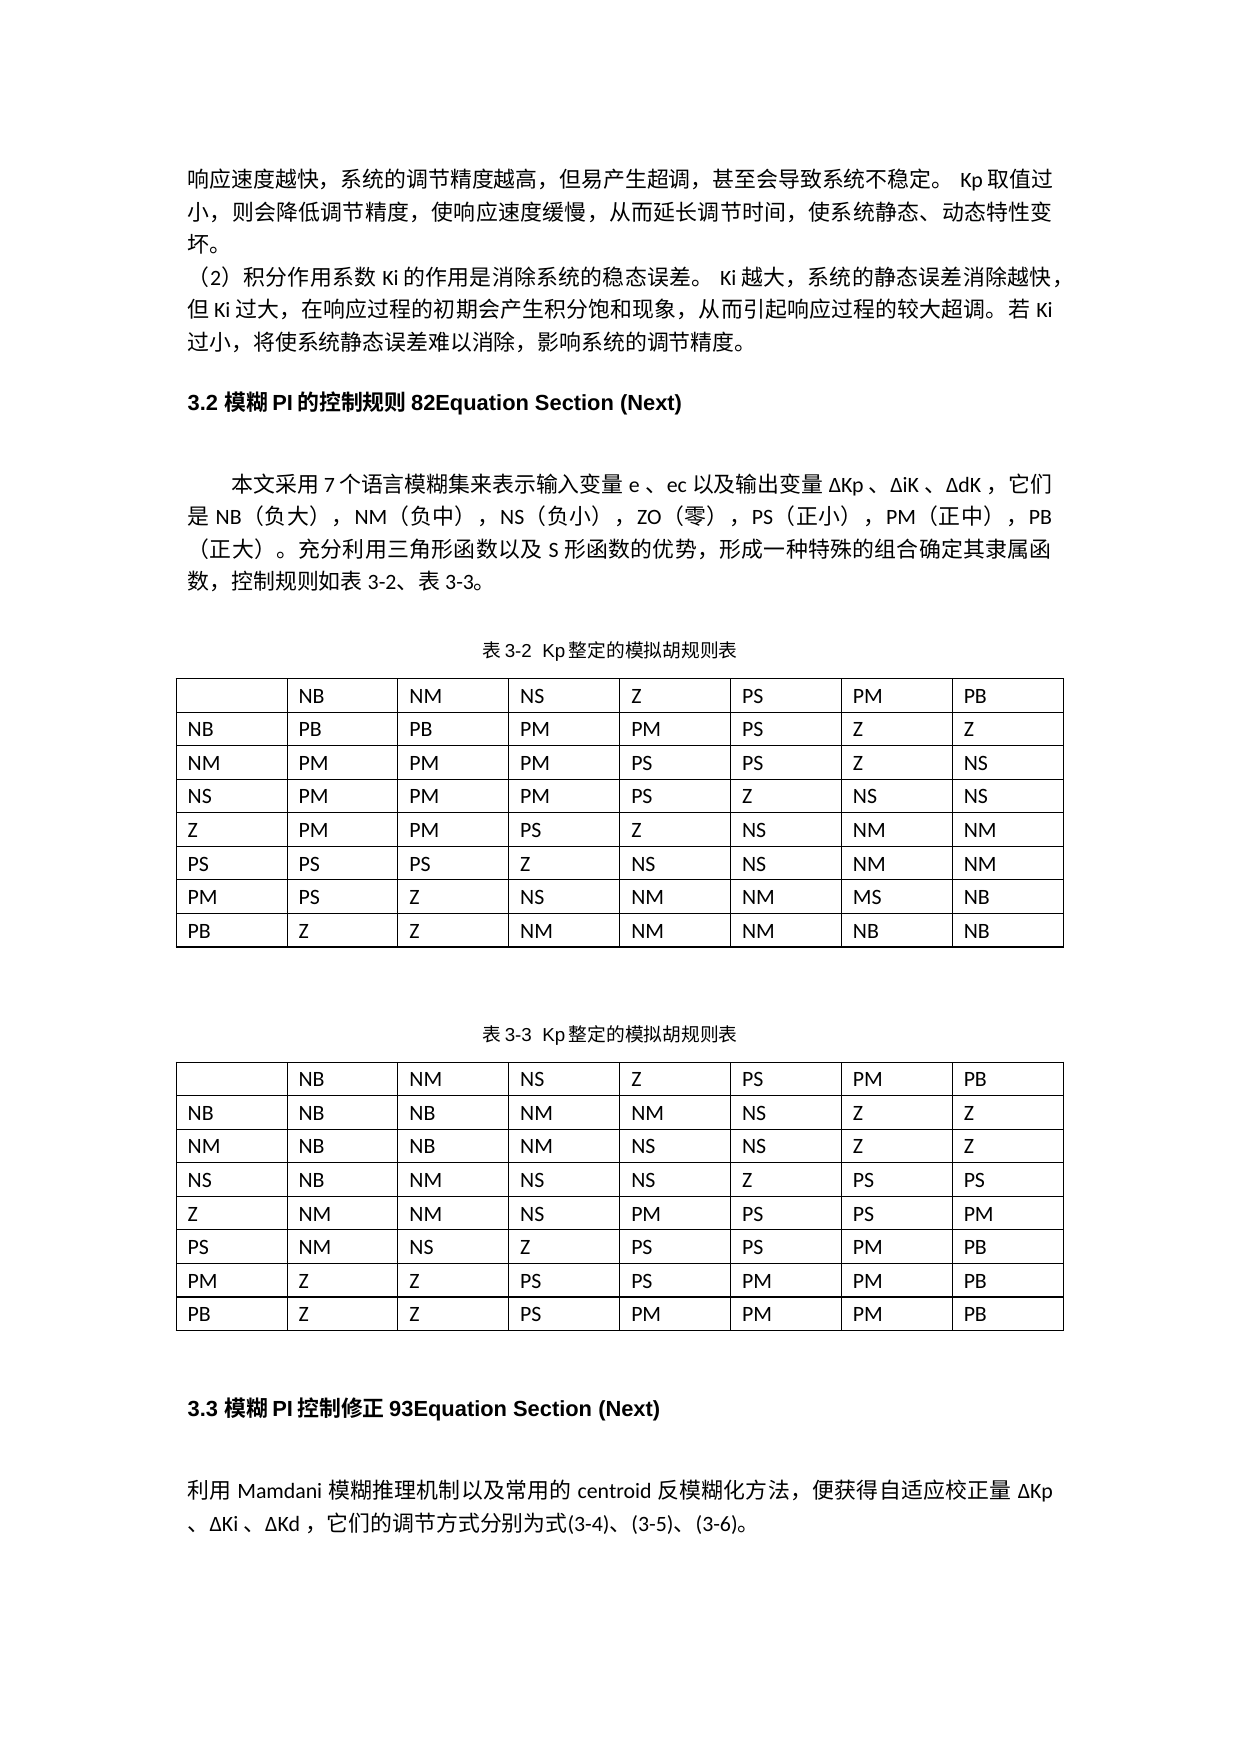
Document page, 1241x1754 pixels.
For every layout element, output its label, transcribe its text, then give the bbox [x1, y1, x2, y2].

table_cell NM [620, 1096, 730, 1129]
table_cell PB [953, 1230, 1063, 1263]
table_cell Z [842, 1096, 952, 1129]
table_cell PM [620, 713, 730, 745]
table_cell Z [953, 1130, 1063, 1162]
table_cell Z [288, 1264, 397, 1296]
table_header [177, 679, 287, 712]
table_cell NS [509, 1163, 619, 1196]
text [187, 162, 1053, 259]
table_cell NM [398, 1197, 508, 1229]
table_cell PS [731, 746, 841, 779]
table_cell PB [177, 914, 287, 946]
table_cell Z [842, 713, 952, 745]
table_cell Z [398, 914, 508, 946]
table_cell PS [731, 1230, 841, 1263]
table_cell NM [620, 880, 730, 913]
table_cell NB [398, 1096, 508, 1129]
subtitle 表3-2 Kp整定的模拟胡规则表 [167, 633, 1053, 666]
table_cell PB [953, 1298, 1063, 1330]
text 本文采用7个语言模糊集来表示输入变量e 、ec 以及输出变量 ΔKp 、ΔiK 、ΔdK ，它们是 NB（负大），NM（负中），NS（负小），ZO（零），PS（正小），PM（正中），PB（正大）。充分利用三角形函数以及 S 形函数的优势，形成一种特殊的组合确定其隶属函数，控制规则如表 3-2、表 3-3。 [187, 466, 1053, 596]
table_cell Z [177, 1197, 287, 1229]
table_header NM [398, 679, 508, 712]
table_cell NM [288, 1197, 397, 1229]
table_cell PS [731, 1197, 841, 1229]
table_cell Z [398, 1264, 508, 1296]
table_cell Z [731, 1163, 841, 1196]
table_cell Z [842, 746, 952, 779]
table_cell PM [509, 780, 619, 812]
table_cell PS [177, 1230, 287, 1263]
table_header NB [288, 679, 397, 712]
table_cell PM [620, 1197, 730, 1229]
table_cell NS [509, 1197, 619, 1229]
table_cell PM [842, 1264, 952, 1296]
table_header NS [509, 1063, 619, 1095]
table_cell PS [842, 1197, 952, 1229]
table_cell NS [620, 1130, 730, 1162]
table_cell PM [731, 1298, 841, 1330]
table_cell NB [953, 880, 1063, 913]
table_cell PS [288, 847, 397, 879]
table_cell PS [620, 746, 730, 779]
text （2）积分作用系数 Ki的作用是消除系统的稳态误差。 Ki越大，系统的静态误差消除越快，但Ki过大，在响应过程的初期会产生积分饱和现象，从而引起响应过程的较大超调。若 Ki过小，将使系统静态误差难以消除，影响系统的调节精度。 [187, 259, 1053, 357]
table_cell NM [953, 813, 1063, 846]
table_cell Z [953, 713, 1063, 745]
table_cell NS [731, 813, 841, 846]
table_cell Z [953, 1096, 1063, 1129]
table_cell PB [177, 1298, 287, 1330]
table_cell PB [953, 1264, 1063, 1296]
table_cell NS [177, 780, 287, 812]
table_cell Z [398, 1298, 508, 1330]
table_cell PS [177, 847, 287, 879]
table_cell NS [620, 847, 730, 879]
table_header PS [731, 1063, 841, 1095]
table_cell NM [177, 746, 287, 779]
table_cell NM [620, 914, 730, 946]
table_cell NS [177, 1163, 287, 1196]
table_cell PM [177, 880, 287, 913]
table_header PB [953, 1063, 1063, 1095]
table_cell Z [842, 1130, 952, 1162]
table_cell PS [620, 1264, 730, 1296]
table_cell Z [177, 813, 287, 846]
table_cell PS [842, 1163, 952, 1196]
table_cell NM [509, 1096, 619, 1129]
table_cell NS [509, 880, 619, 913]
subtitle 3.2 模糊PI的控制规则 [187, 384, 1053, 417]
table_cell Z [398, 880, 508, 913]
table_cell PS [620, 780, 730, 812]
table_cell NM [842, 847, 952, 879]
table_header Z [620, 679, 730, 712]
table_cell NM [509, 1130, 619, 1162]
table_header PM [842, 679, 952, 712]
table_cell NB [177, 1096, 287, 1129]
subtitle 3.3 模糊PI控制修正 [187, 1391, 1053, 1423]
table_cell PM [509, 746, 619, 779]
table_cell PM [288, 813, 397, 846]
table_cell PS [953, 1163, 1063, 1196]
table_cell NS [953, 746, 1063, 779]
table_cell PS [398, 847, 508, 879]
table_cell PS [288, 880, 397, 913]
text 利用 Mamdani 模糊推理机制以及常用的 centroid 反模糊化方法，便获得自适应校正量 ΔKp 、ΔKi 、ΔKd ，它们的调节方式分别为式(3-4)、(3-5)、(3-6)。 [187, 1473, 1053, 1538]
table_cell PM [398, 746, 508, 779]
table_cell PM [288, 746, 397, 779]
table_cell PB [398, 713, 508, 745]
table_cell PS [731, 713, 841, 745]
table_cell PM [842, 1298, 952, 1330]
table_cell NB [288, 1163, 397, 1196]
table_cell PM [398, 813, 508, 846]
table_cell NM [731, 880, 841, 913]
table_cell PM [731, 1264, 841, 1296]
table_cell PS [509, 813, 619, 846]
table_cell PM [288, 780, 397, 812]
table_cell PM [953, 1197, 1063, 1229]
table_cell NM [177, 1130, 287, 1162]
table_cell Z [509, 847, 619, 879]
table_cell NS [731, 1096, 841, 1129]
table_header PM [842, 1063, 952, 1095]
table_cell NB [398, 1130, 508, 1162]
table_cell PM [398, 780, 508, 812]
table_cell NS [620, 1163, 730, 1196]
table_cell NM [842, 813, 952, 846]
table_header NB [288, 1063, 397, 1095]
table_cell NM [953, 847, 1063, 879]
table_cell Z [620, 813, 730, 846]
table_cell MS [842, 880, 952, 913]
table_cell PB [288, 713, 397, 745]
table_cell NB [842, 914, 952, 946]
table_cell NM [398, 1163, 508, 1196]
table_cell NS [731, 1130, 841, 1162]
table_cell Z [288, 914, 397, 946]
table_cell PS [620, 1230, 730, 1263]
table_cell NS [842, 780, 952, 812]
table_header PS [731, 679, 841, 712]
table_cell NM [509, 914, 619, 946]
table_header NM [398, 1063, 508, 1095]
table_cell NM [288, 1230, 397, 1263]
table_cell PS [509, 1264, 619, 1296]
table_cell NB [288, 1130, 397, 1162]
table_cell PM [509, 713, 619, 745]
table_cell PM [177, 1264, 287, 1296]
table_cell NB [288, 1096, 397, 1129]
table_cell NS [953, 780, 1063, 812]
subtitle 表3-3 Kp整定的模拟胡规则表 [167, 1017, 1053, 1049]
table_header NS [509, 679, 619, 712]
table_cell Z [288, 1298, 397, 1330]
table_cell Z [731, 780, 841, 812]
table_cell PM [620, 1298, 730, 1330]
table_cell NS [731, 847, 841, 879]
table_cell NB [953, 914, 1063, 946]
table_cell PS [509, 1298, 619, 1330]
table_cell NB [177, 713, 287, 745]
table_header [177, 1063, 287, 1095]
table_header Z [620, 1063, 730, 1095]
table_cell NM [731, 914, 841, 946]
table_cell PM [842, 1230, 952, 1263]
table_header PB [953, 679, 1063, 712]
table_cell Z [509, 1230, 619, 1263]
table_cell NS [398, 1230, 508, 1263]
